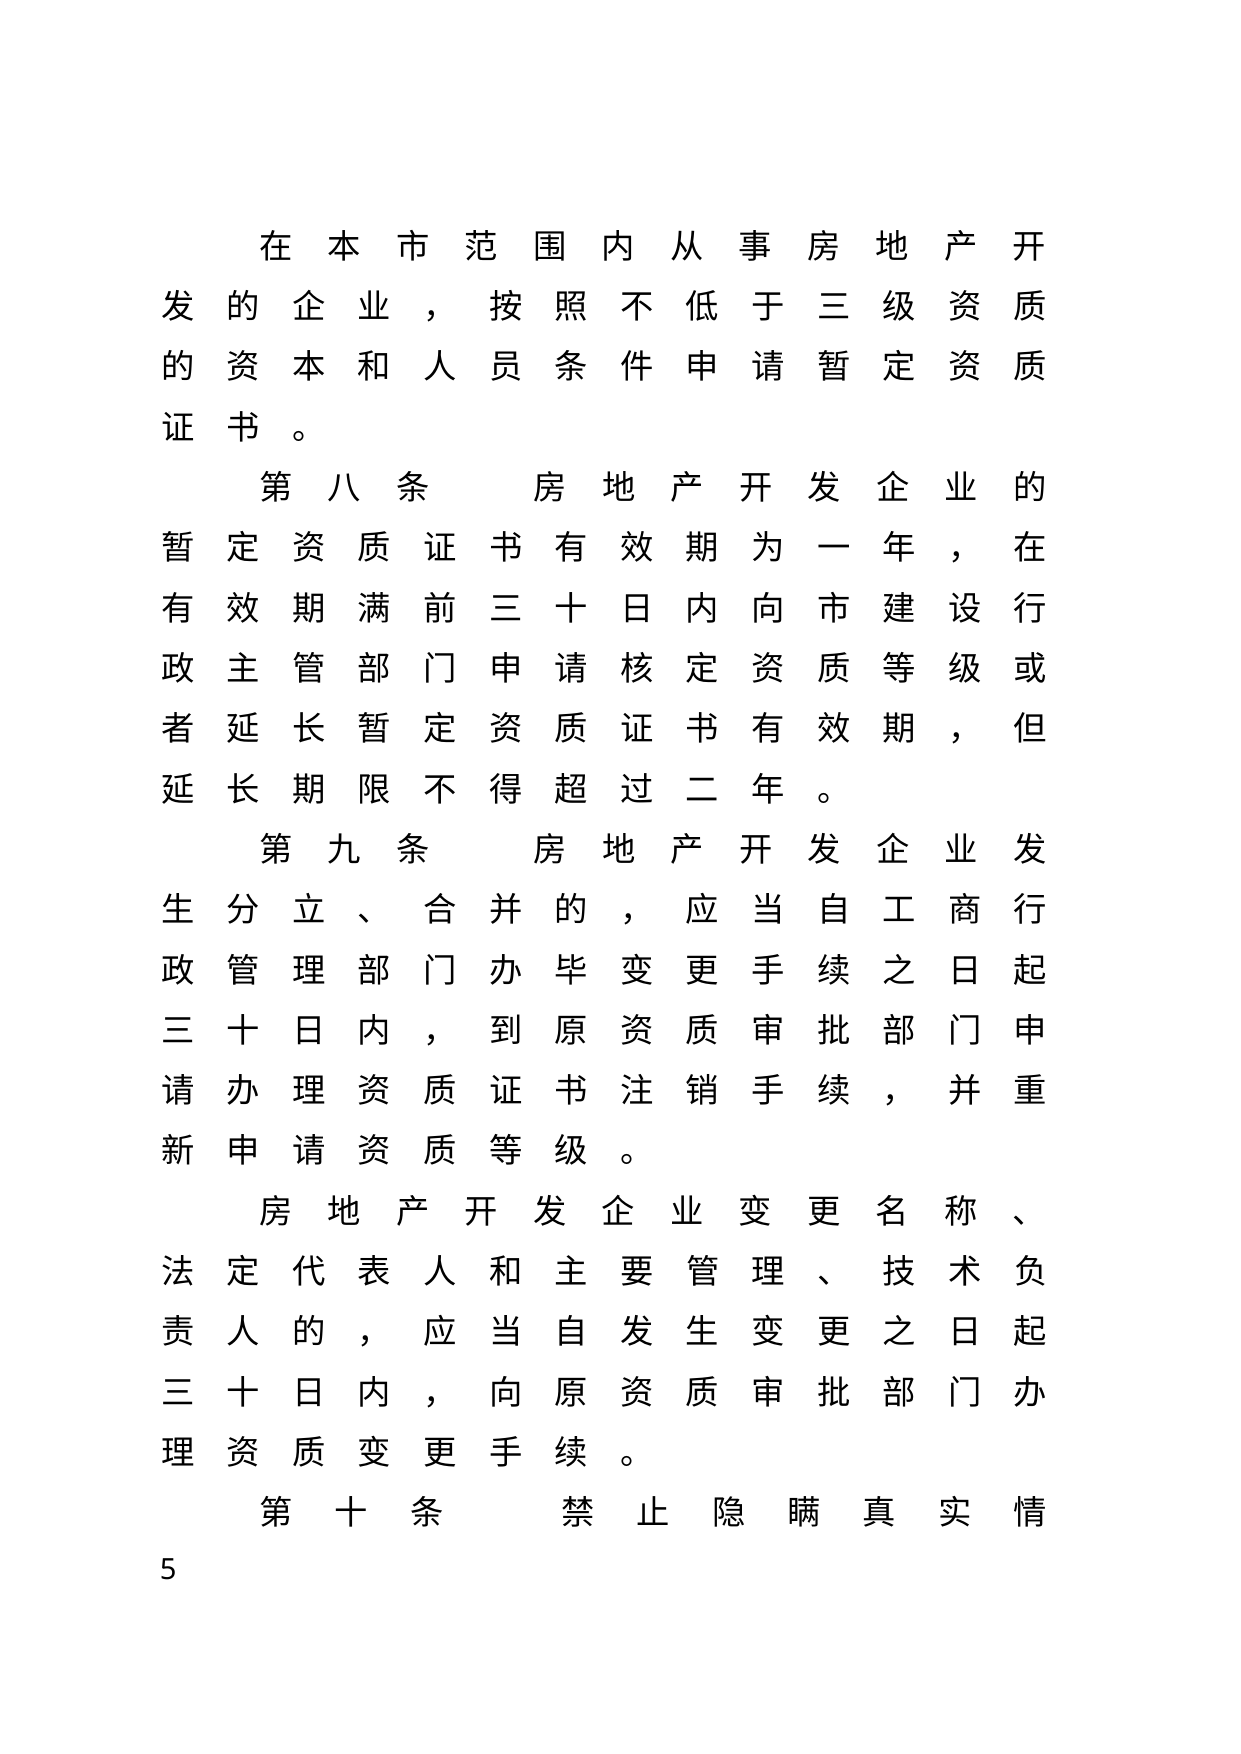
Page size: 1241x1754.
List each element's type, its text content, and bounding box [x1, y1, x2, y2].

text 第九条 房地产开发企业发生分立、合并的，应当自工商行政管理部门办毕变更手续之日起三十日内，到原资质审批部门申请办理资质证书注销手续，并重新申请资质等级。 [161, 817, 1079, 1178]
text 房地产开发企业变更名称、法定代表人和主要管理、技术负责人的，应当自发生变更之日起三十日内，向原资质审批部门办理资质变更手续。 [161, 1178, 1079, 1480]
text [161, 1480, 1079, 1540]
text 第八条 房地产开发企业的暂定资质证书有效期为一年，在有效期满前三十日内向市建设行政主管部门申请核定资质等级或者延长暂定资质证书有效期，但延长期限不得超过二年。 [161, 455, 1079, 817]
text 在本市范围内从事房地产开发的企业，按照不低于三级资质的资本和人员条件申请暂定资质证书。 [161, 213, 1079, 455]
